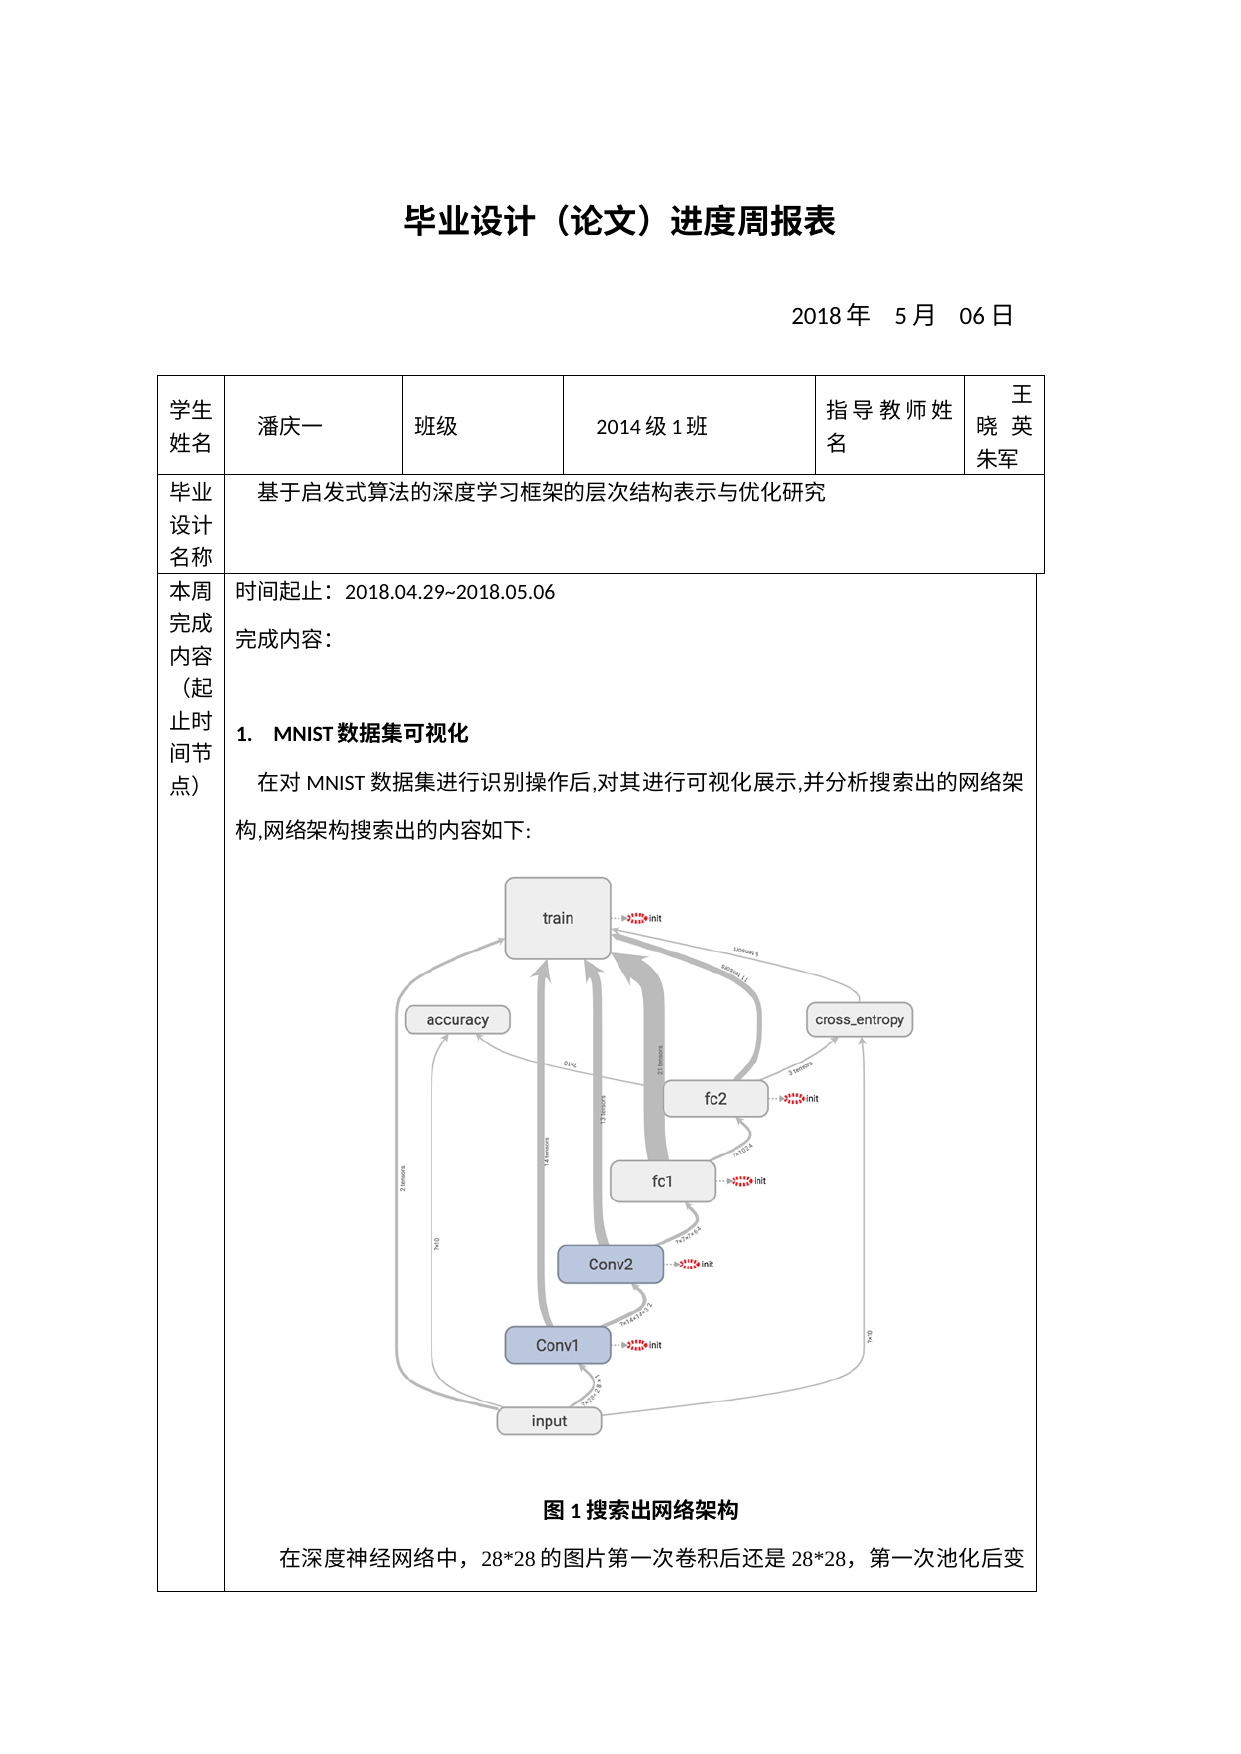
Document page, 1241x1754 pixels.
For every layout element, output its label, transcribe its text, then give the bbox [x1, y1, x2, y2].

table_header 班级 [403, 376, 563, 474]
table_cell 毕业设计名称 [158, 475, 224, 572]
picture [362, 861, 920, 1447]
table_header 学生姓名 [158, 376, 224, 474]
table_header 指导教师姓名 [816, 376, 964, 474]
table_cell 基于启发式算法的深度学习框架的层次结构表示与优化研究 [225, 475, 1044, 572]
table_cell 本周完成内容（起止时间节点） [158, 574, 224, 1591]
table_header 2014级1班 [564, 376, 815, 474]
table_header 王晓英 朱军 [965, 376, 1044, 474]
table_header 潘庆一 [225, 376, 402, 474]
text 2018年 5月 06 日 [187, 281, 1015, 346]
title 毕业设计（论文）进度周报表 [187, 187, 1053, 252]
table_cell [225, 574, 1036, 1591]
